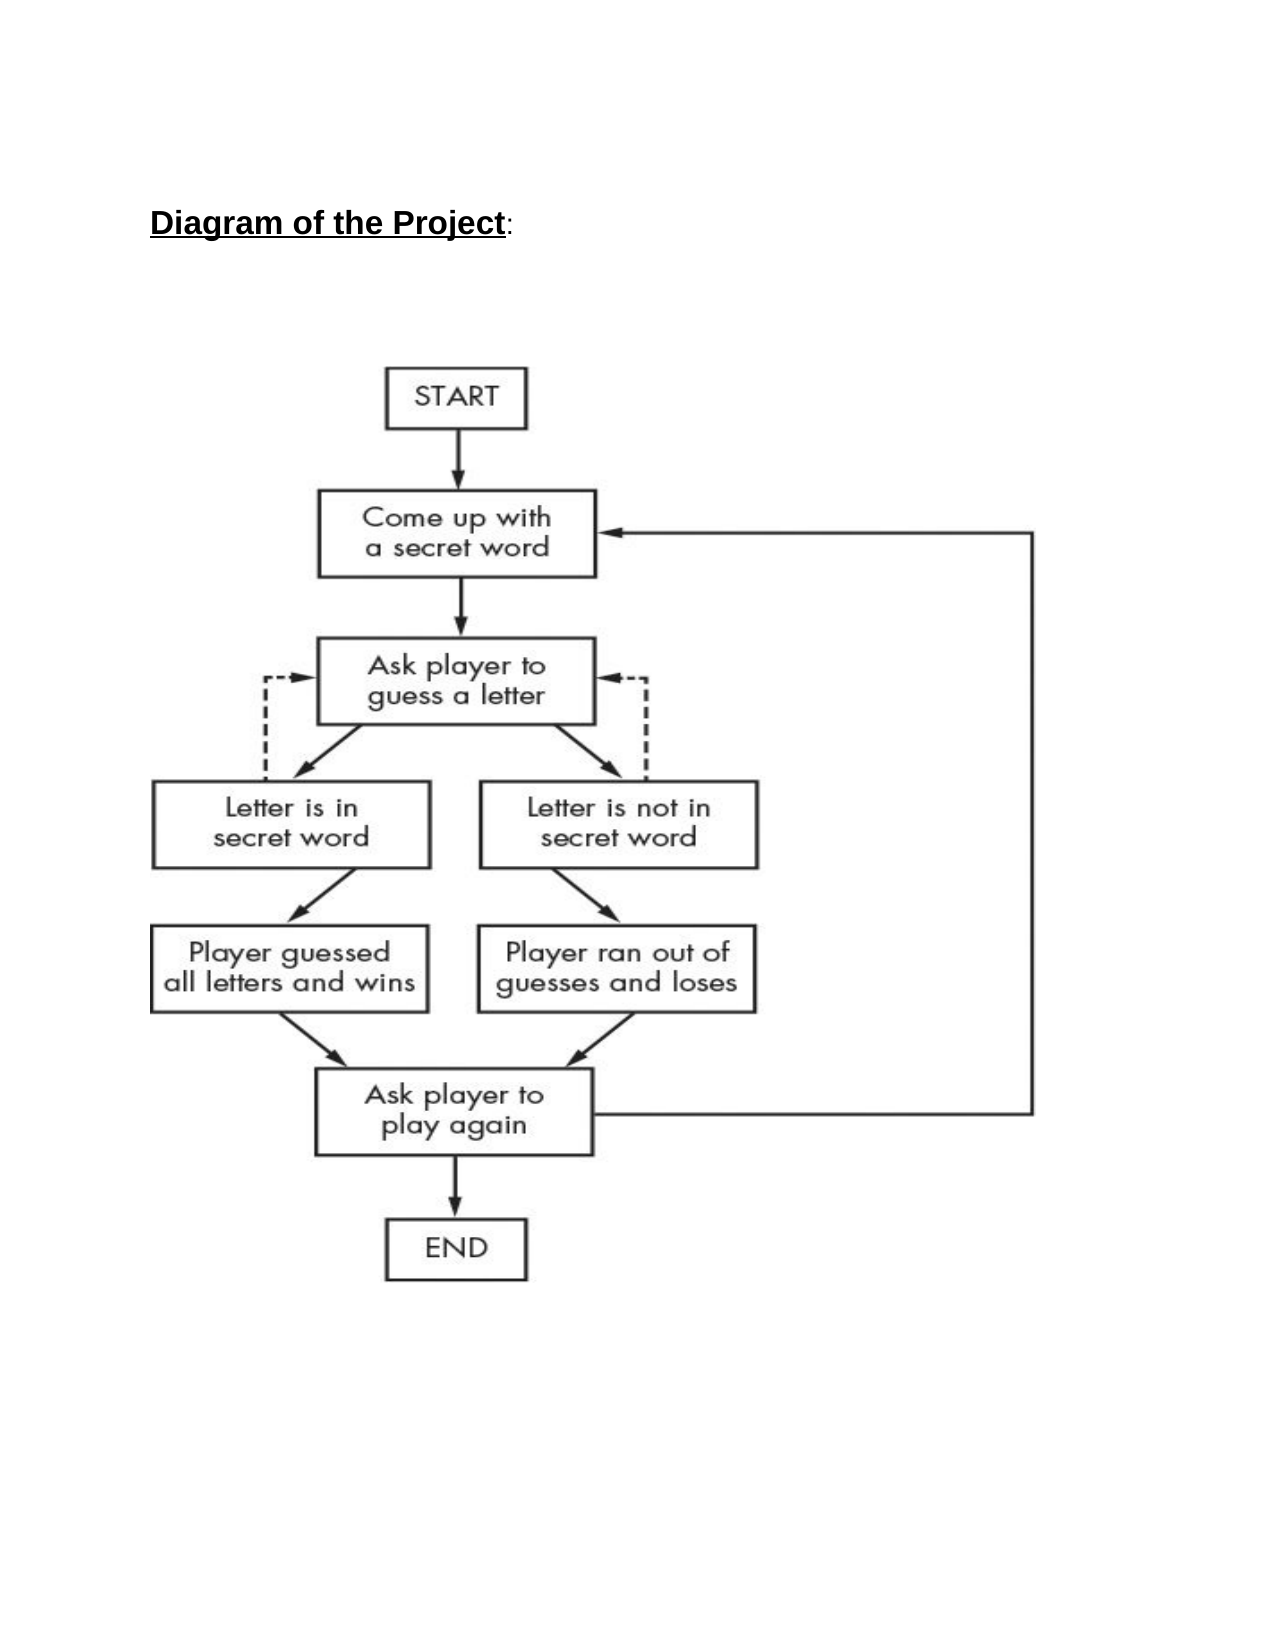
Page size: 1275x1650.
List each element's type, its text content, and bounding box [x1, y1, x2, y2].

picture [150, 366, 1036, 1283]
text Diagram of the Project: [150, 203, 1125, 241]
